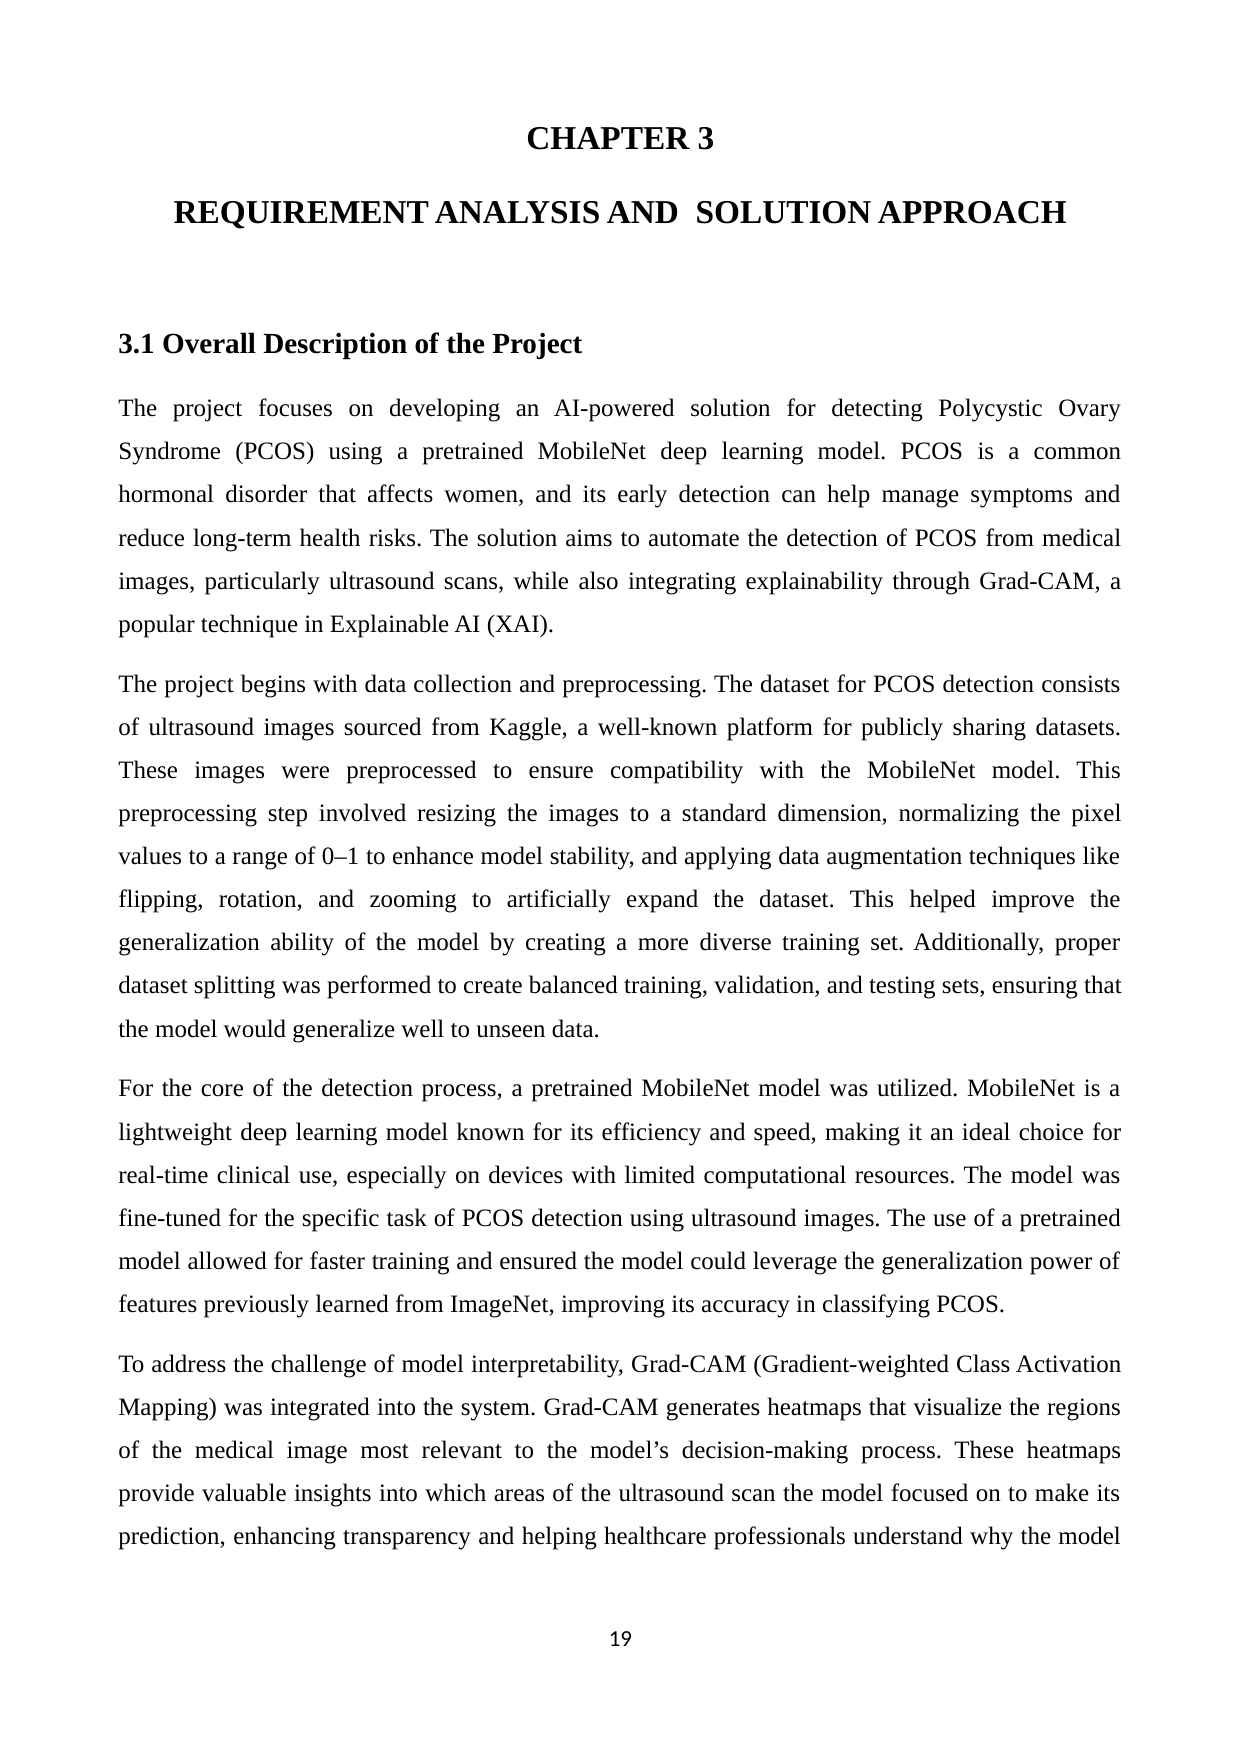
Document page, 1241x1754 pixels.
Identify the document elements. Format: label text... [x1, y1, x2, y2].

text 3.1 Overall Description of the Project [118, 326, 1122, 360]
text REQUIREMENT ANALYSIS AND SOLUTION APPROACH [118, 192, 1122, 231]
text The project begins with data collection and preprocessing. The dataset for PCOS detection consists of ultrasound images sourced from Kaggle, a well-known platform for publicly sharing datasets. These images were preprocessed to ensure compatibility with the MobileNet model. This preprocessing step involved resizing the images to a standard dimension, normalizing the pixel values to a range of 0–1 to enhance model stability, and applying data augmentation techniques like flipping, rotation, and zooming to artificially expand the dataset. This helped improve the generalization ability of the model by creating a more diverse training set. Additionally, proper dataset splitting was performed to create balanced training, validation, and testing sets, ensuring that the model would generalize well to unseen data. [118, 669, 1122, 1042]
text CHAPTER 3 [118, 118, 1122, 156]
text For the core of the detection process, a pretrained MobileNet model was utilized. MobileNet is a lightweight deep learning model known for its efficiency and speed, making it an ideal choice for real-time clinical use, especially on devices with limited computational resources. The model was fine-tuned for the specific task of PCOS detection using ultrasound images. The use of a pretrained model allowed for faster training and ensured the model could leverage the generalization power of features previously learned from ImageNet, improving its accuracy in classifying PCOS. [118, 1073, 1122, 1318]
text The project focuses on developing an AI-powered solution for detecting Polycystic Ovary Syndrome (PCOS) using a pretrained MobileNet deep learning model. PCOS is a common hormonal disorder that affects women, and its early detection can help manage symptoms and reduce long-term health risks. The solution aims to automate the detection of PCOS from medical images, particularly ultrasound scans, while also integrating explainability through Grad-CAM, a popular technique in Explainable AI (XAI). [118, 393, 1122, 638]
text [118, 1349, 1122, 1550]
